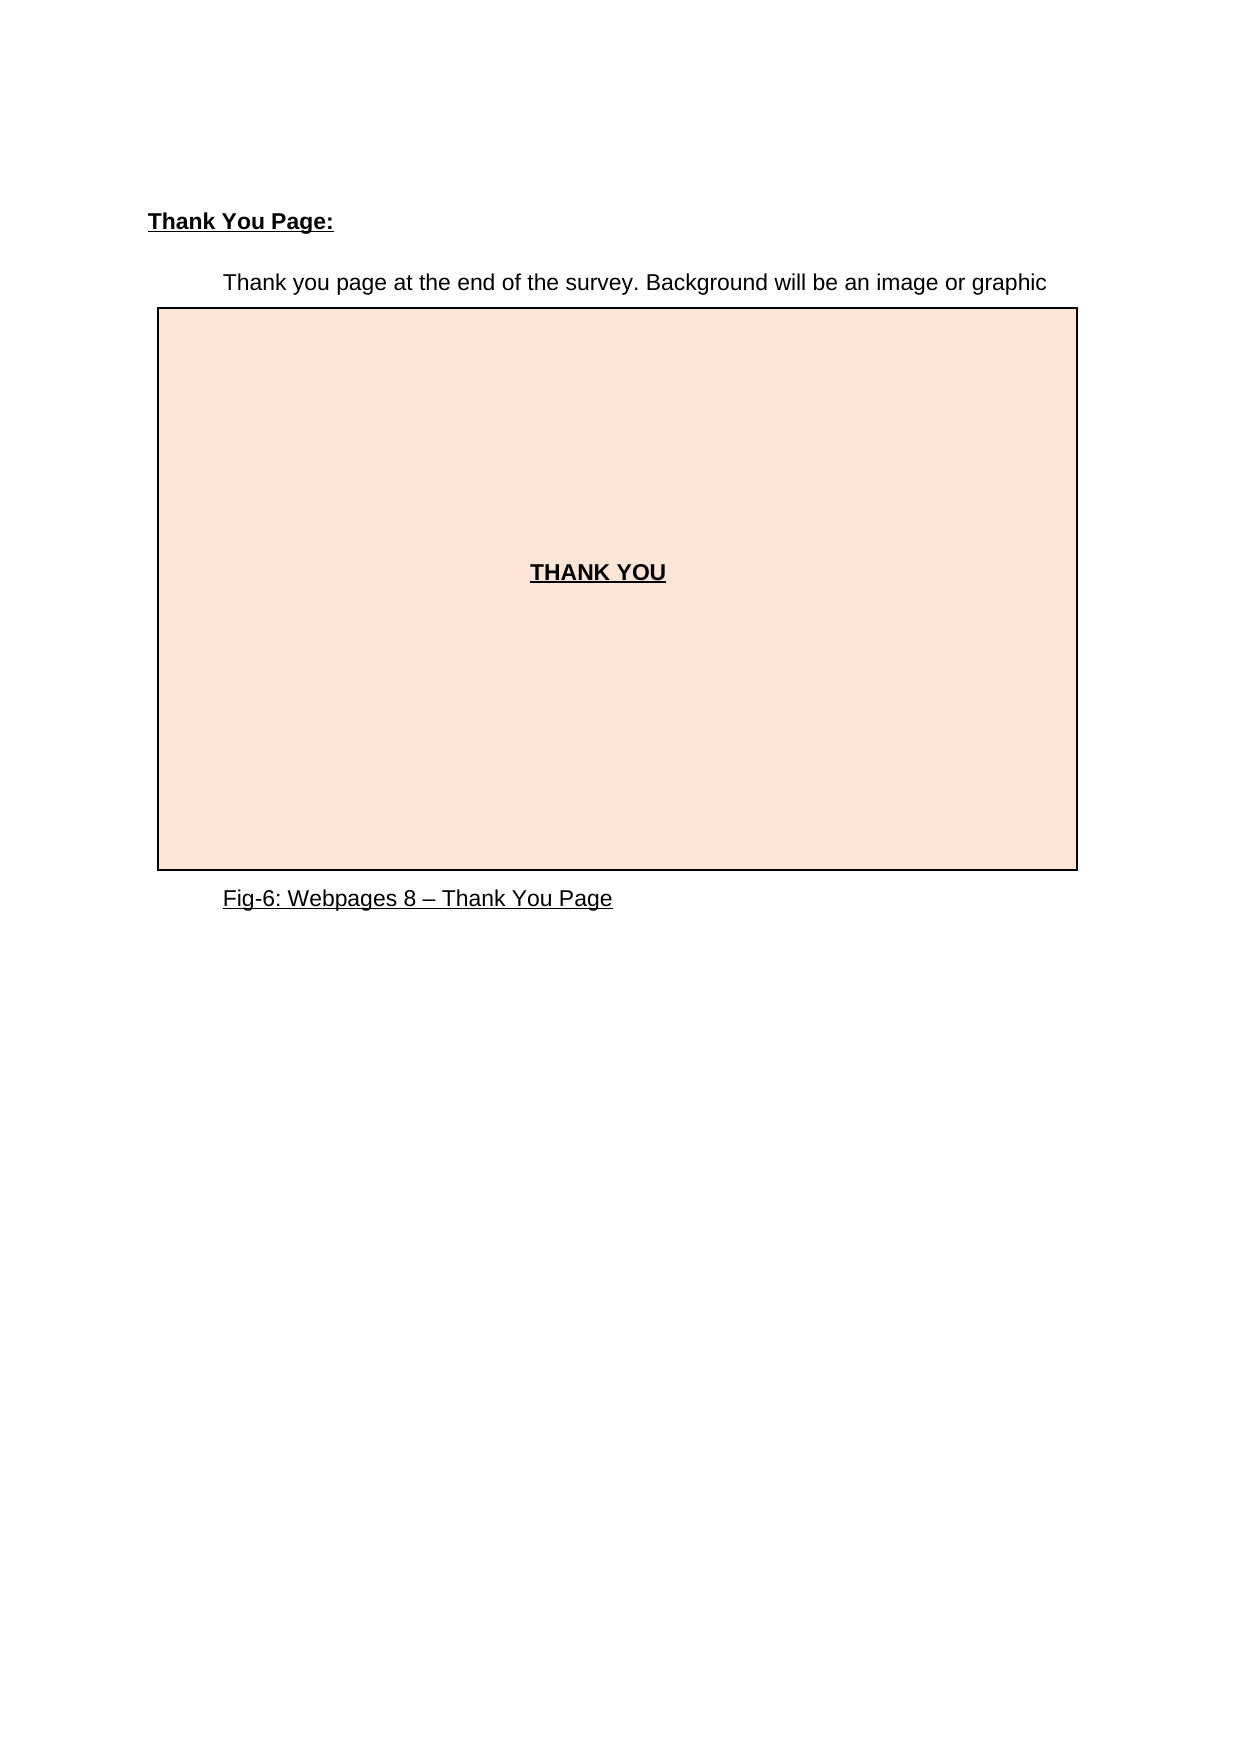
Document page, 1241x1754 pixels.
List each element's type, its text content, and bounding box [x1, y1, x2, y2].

text Thank You Page: [148, 208, 1093, 234]
text Fig-6: Webpages 8 – Thank You Page [148, 299, 1093, 912]
text Thank you page at the end of the survey. Background will be an image or graphic [148, 268, 1093, 295]
